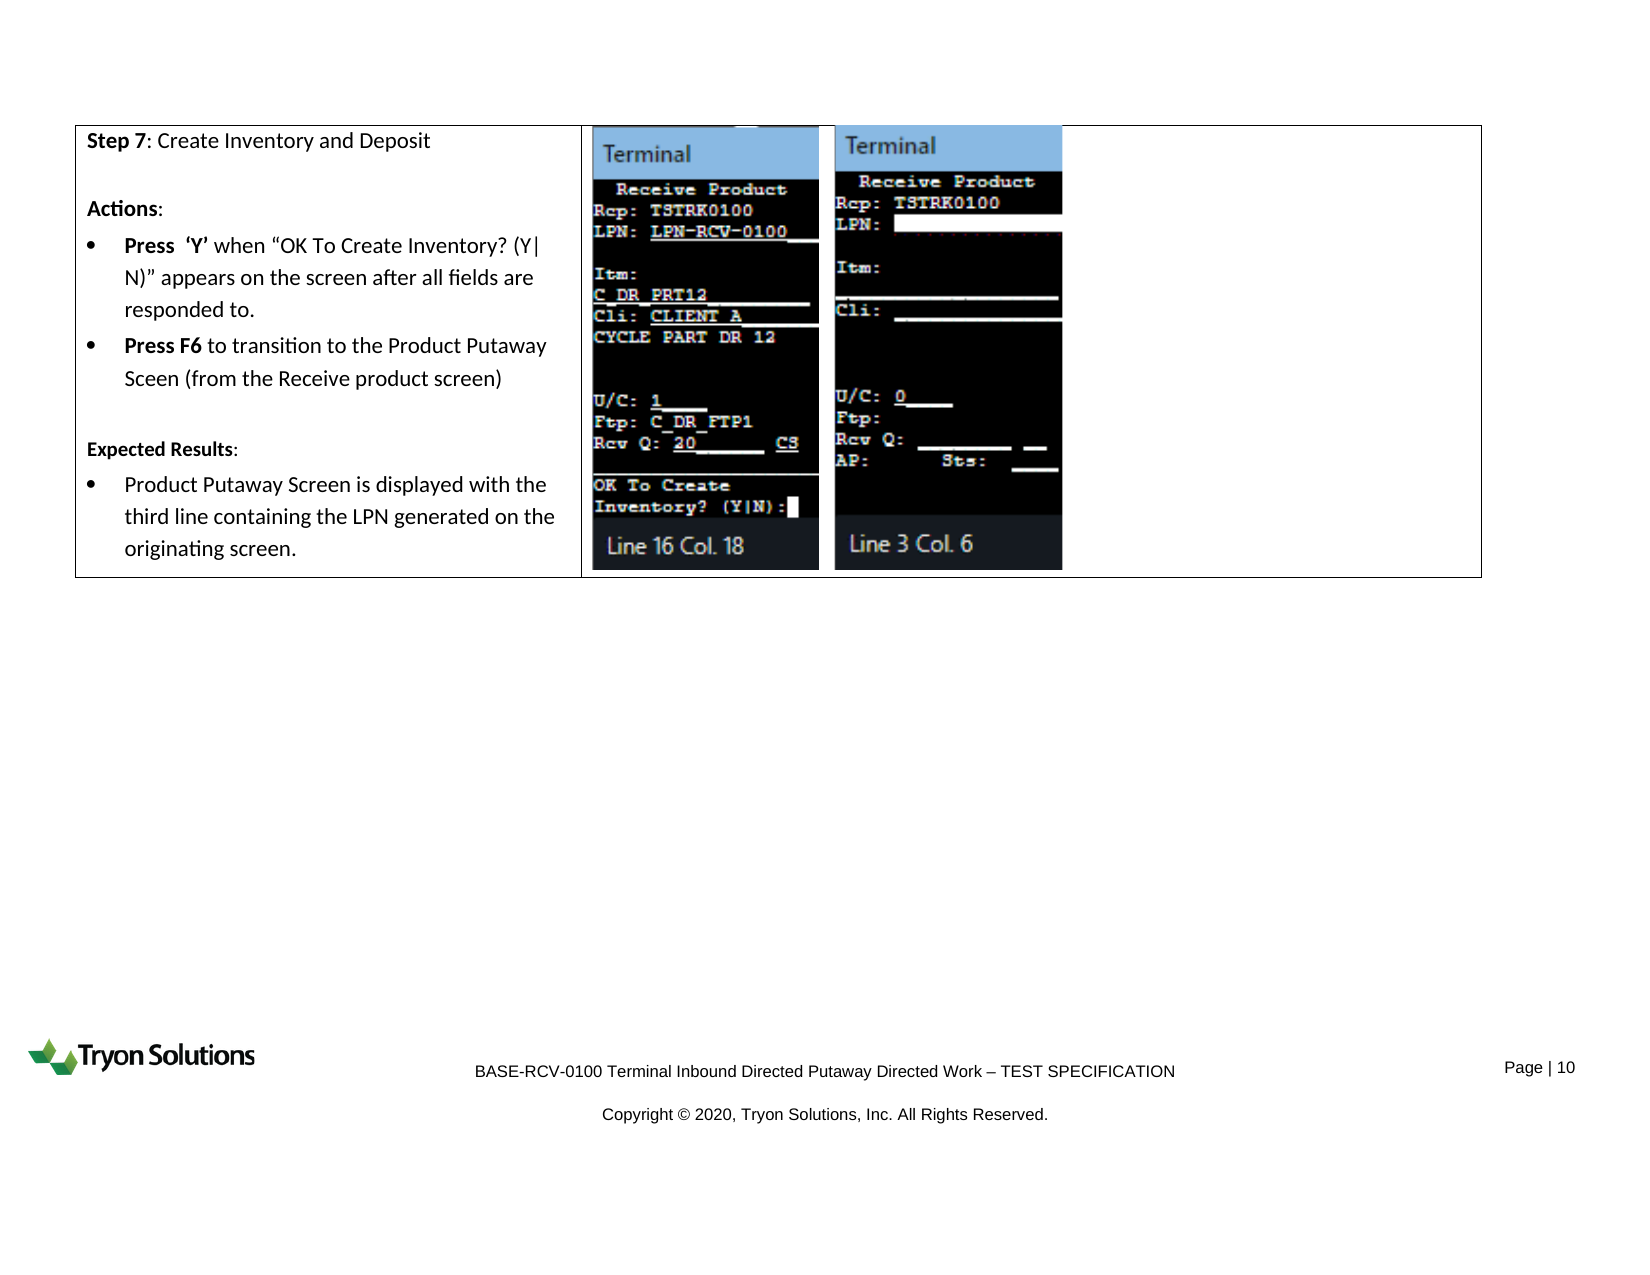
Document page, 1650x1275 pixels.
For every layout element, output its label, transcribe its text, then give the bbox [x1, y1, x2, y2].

table_header Step 7: Create Inventory and Deposit Actions: Press ‘Y’ when “OK To Create Inventory? (Y|N)” appears on the screen after all fields are responded to. Press F6 to transition to the Product Putaway Sceen (from the Receive product screen) Expected Results: Product Putaway Screen is displayed with the third line containing the LPN generated on the originating screen. [76, 126, 581, 577]
table_header [582, 126, 1481, 577]
picture [834, 125, 1063, 570]
picture [592, 126, 819, 570]
picture [28, 1038, 255, 1075]
